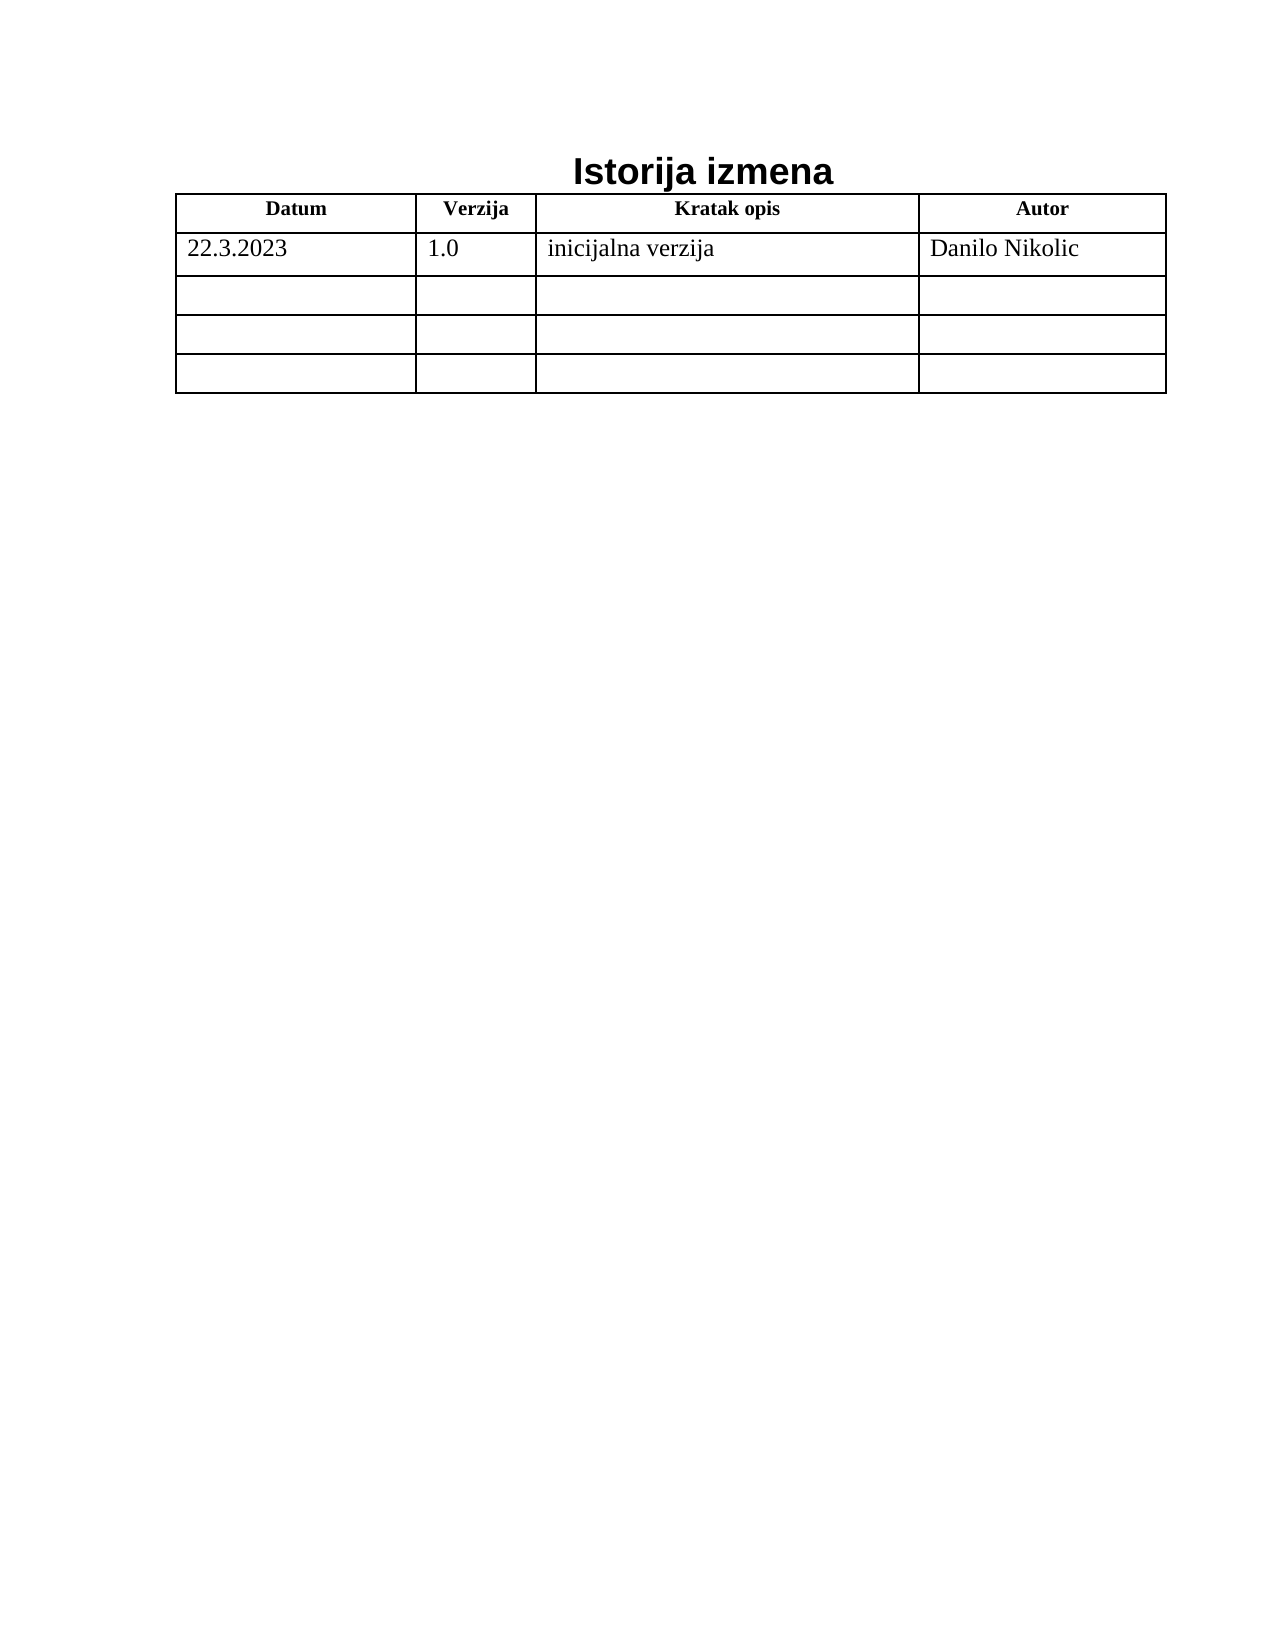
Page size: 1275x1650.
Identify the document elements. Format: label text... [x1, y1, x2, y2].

table_cell [177, 316, 415, 353]
table_cell [920, 316, 1165, 353]
table_cell [920, 355, 1165, 392]
table_header Verzija [417, 195, 535, 232]
table_cell 1.0 [417, 234, 535, 275]
table_cell [417, 316, 535, 353]
table_cell [920, 277, 1165, 314]
table_cell [177, 355, 415, 392]
table_cell 22.3.2023 [177, 234, 415, 275]
table_cell Danilo Nikolic [920, 234, 1165, 275]
table_cell [417, 355, 535, 392]
table_header Kratak opis [537, 195, 918, 232]
table_cell inicijalna verzija [537, 234, 918, 275]
table_cell [537, 355, 918, 392]
table_cell [417, 277, 535, 314]
table_cell [537, 316, 918, 353]
table_cell [537, 277, 918, 314]
table_header Autor [920, 195, 1165, 232]
subtitle Istorija izmena [571, 149, 835, 192]
table_header Datum [177, 195, 415, 232]
table_cell [177, 277, 415, 314]
